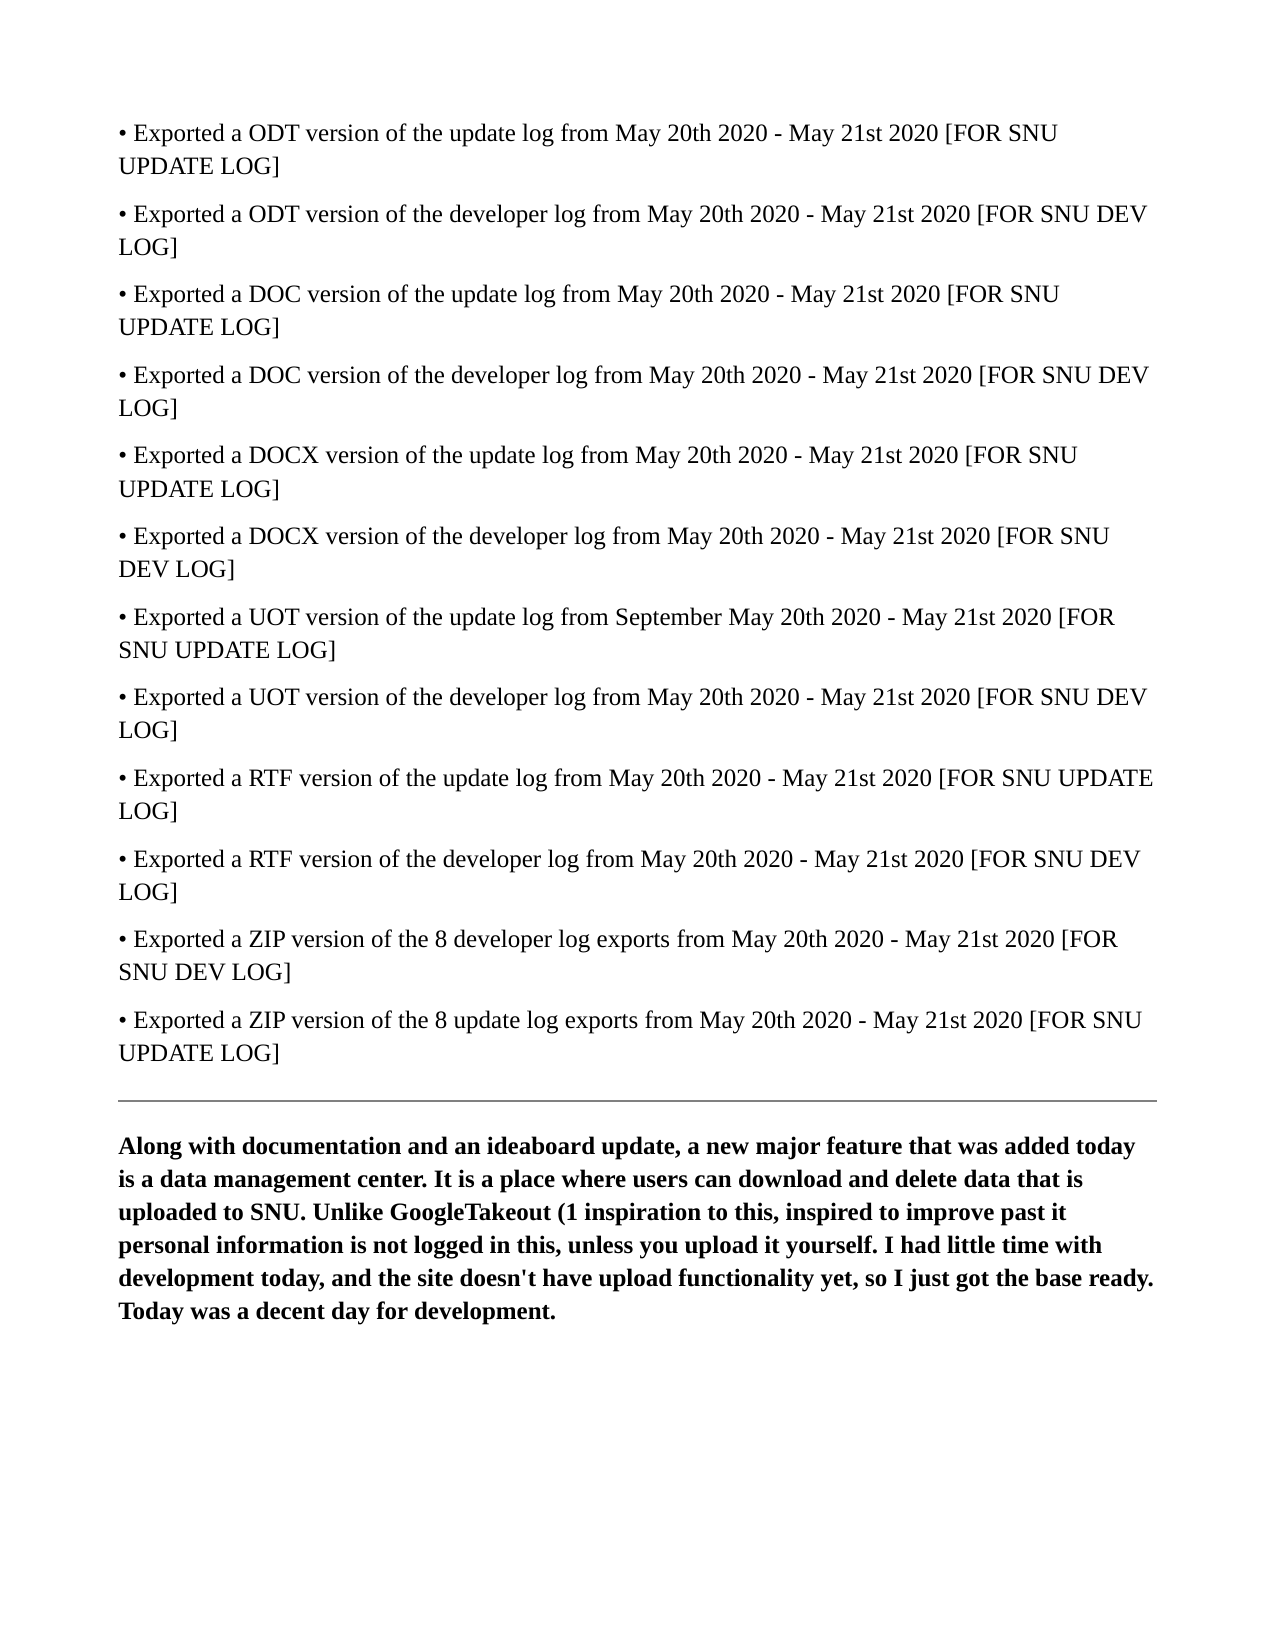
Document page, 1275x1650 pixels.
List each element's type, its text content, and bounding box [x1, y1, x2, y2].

text • Exported a RTF version of the developer log from May 20th 2020 - May 21st 2020 [FOR SNU DEV LOG] [118, 844, 1157, 906]
text • Exported a ODT version of the developer log from May 20th 2020 - May 21st 2020 [FOR SNU DEV LOG] [118, 199, 1157, 261]
text • Exported a DOC version of the update log from May 20th 2020 - May 21st 2020 [FOR SNU UPDATE LOG] [118, 279, 1157, 341]
text • Exported a DOCX version of the update log from May 20th 2020 - May 21st 2020 [FOR SNU UPDATE LOG] [118, 441, 1157, 502]
text Along with documentation and an ideaboard update, a new major feature that was added today is a data management center. It is a place where users can download and delete data that is uploaded to SNU. Unlike GoogleTakeout (1 inspiration to this, inspired to improve past it personal information is not logged in this, unless you upload it yourself. I had little time with development today, and the site doesn't have upload functionality yet, so I just got the base ready. Today was a decent day for development. [118, 1131, 1157, 1325]
text • Exported a DOCX version of the developer log from May 20th 2020 - May 21st 2020 [FOR SNU DEV LOG] [118, 521, 1157, 583]
text • Exported a ZIP version of the 8 developer log exports from May 20th 2020 - May 21st 2020 [FOR SNU DEV LOG] [118, 924, 1157, 986]
text • Exported a ZIP version of the 8 update log exports from May 20th 2020 - May 21st 2020 [FOR SNU UPDATE LOG] [118, 1005, 1157, 1067]
text • Exported a UOT version of the developer log from May 20th 2020 - May 21st 2020 [FOR SNU DEV LOG] [118, 682, 1157, 744]
text • Exported a UOT version of the update log from September May 20th 2020 - May 21st 2020 [FOR SNU UPDATE LOG] [118, 602, 1157, 664]
text • Exported a ODT version of the update log from May 20th 2020 - May 21st 2020 [FOR SNU UPDATE LOG] [118, 118, 1157, 180]
text • Exported a RTF version of the update log from May 20th 2020 - May 21st 2020 [FOR SNU UPDATE LOG] [118, 763, 1157, 825]
text • Exported a DOC version of the developer log from May 20th 2020 - May 21st 2020 [FOR SNU DEV LOG] [118, 360, 1157, 422]
